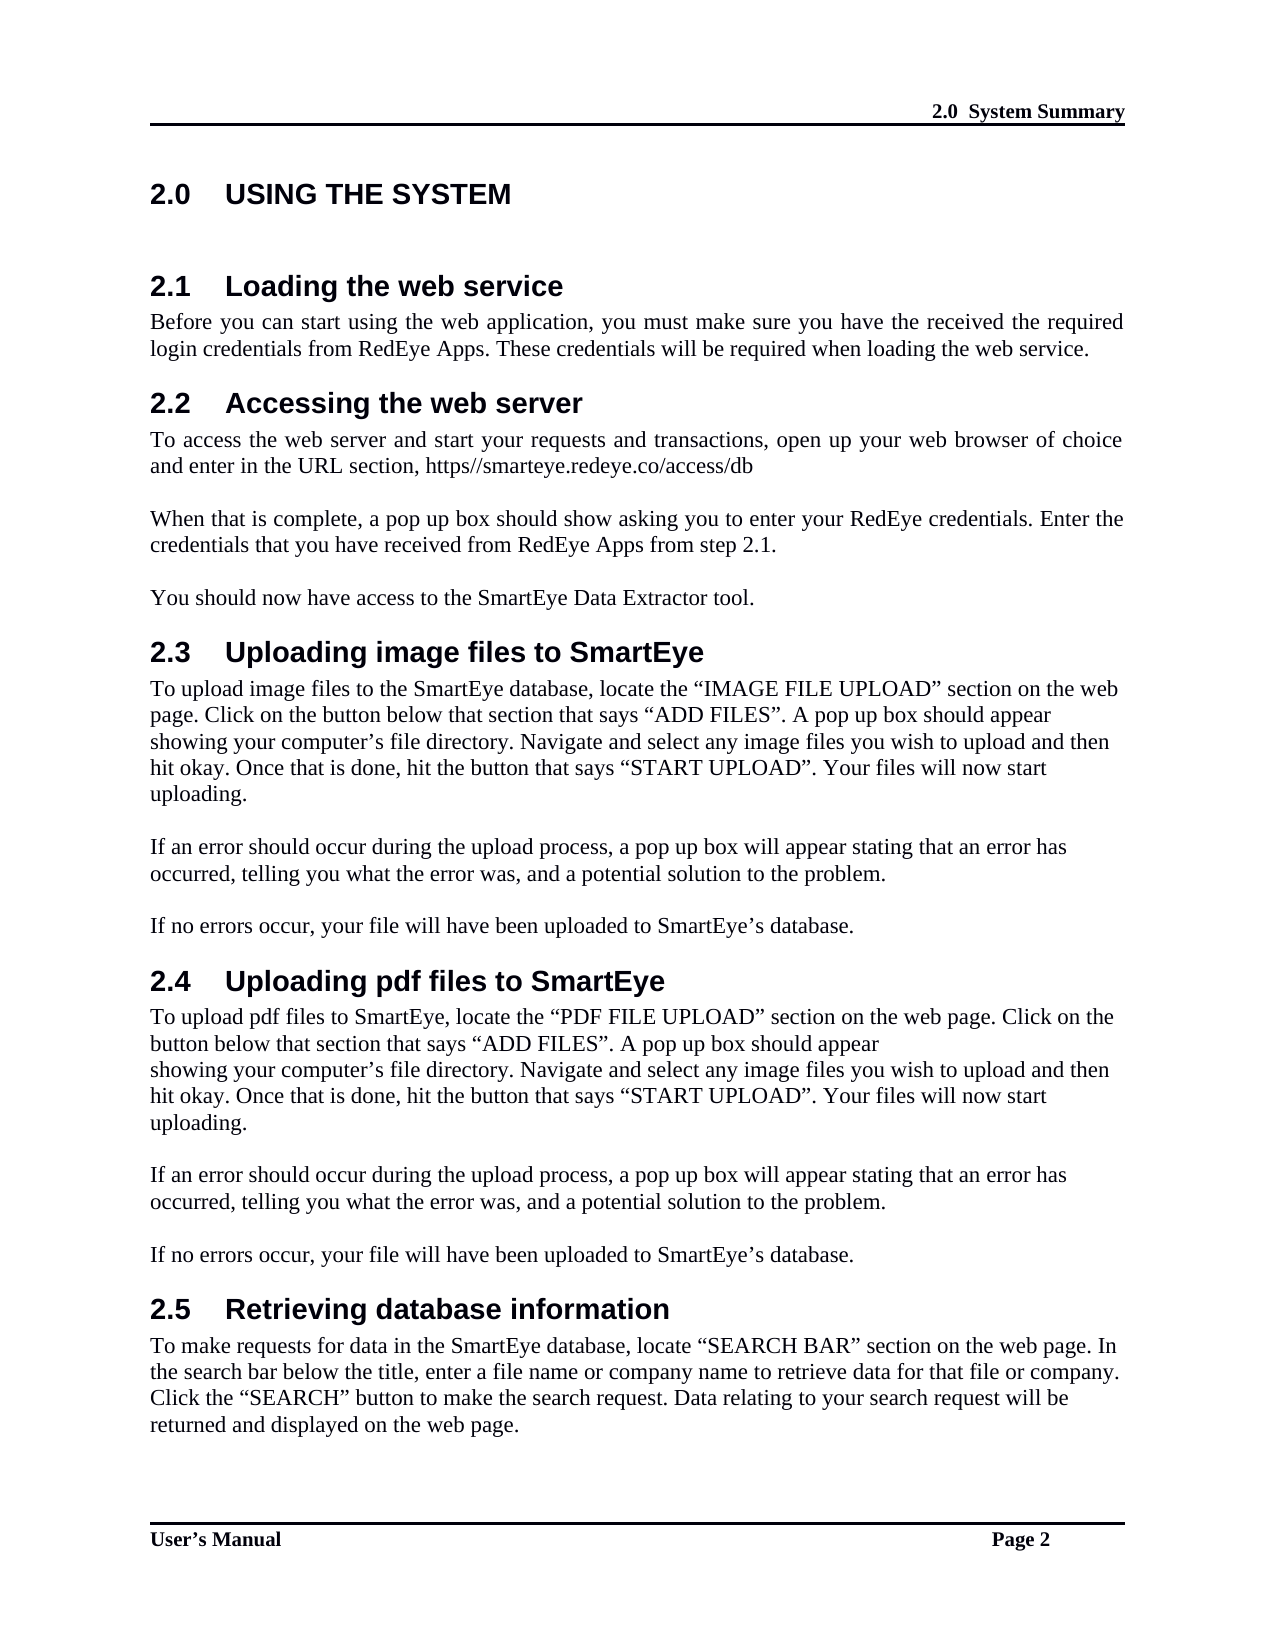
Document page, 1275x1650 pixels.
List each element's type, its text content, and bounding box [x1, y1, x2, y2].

subtitle 2.1 Loading the web service [150, 268, 1125, 302]
subtitle 2.5 Retrieving database information [150, 1292, 1125, 1326]
text Click the “SEARCH” button to make the search request. Data relating to your search request will be [150, 1384, 1125, 1411]
subtitle 2.2 Accessing the web server [150, 386, 1125, 419]
text occurred, telling you what the error was, and a potential solution to the problem. [150, 859, 1125, 886]
text occurred, telling you what the error was, and a potential solution to the problem. [150, 1188, 1125, 1214]
text If no errors occur, your file will have been uploaded to SmartEye’s database. [150, 1241, 1125, 1267]
text When that is complete, a pop up box should show asking you to enter your RedEye credentials. Enter the credentials that you have received from RedEye Apps from step 2.1. [150, 505, 1125, 558]
text the search bar below the title, enter a file name or company name to retrieve data for that file or company. [150, 1358, 1125, 1384]
text If an error should occur during the upload process, a pop up box will appear stating that an error has [150, 1162, 1125, 1188]
text showing your computer’s file directory. Navigate and select any image files you wish to upload and then [150, 1056, 1125, 1082]
text If no errors occur, your file will have been uploaded to SmartEye’s database. [150, 912, 1125, 939]
text You should now have access to the SmartEye Data Extractor tool. [150, 584, 1125, 610]
subtitle 2.3 Uploading image files to SmartEye [150, 635, 1125, 669]
text uploading. [150, 1109, 1125, 1135]
text page. Click on the button below that section that says “ADD FILES”. A pop up box should appear [150, 701, 1125, 728]
text To upload pdf files to SmartEye, locate the “PDF FILE UPLOAD” section on the web page. Click on the button below that section that says “ADD FILES”. A pop up box should appear [150, 1003, 1125, 1056]
text To make requests for data in the SmartEye database, locate “SEARCH BAR” section on the web page. In [150, 1332, 1125, 1358]
text hit okay. Once that is done, hit the button that says “START UPLOAD”. Your files will now start [150, 754, 1125, 781]
text uploading. [150, 781, 1125, 807]
text To upload image files to the SmartEye database, locate the “IMAGE FILE UPLOAD” section on the web [150, 675, 1125, 701]
text To access the web server and start your requests and transactions, open up your web browser of choice and enter in the URL section, https//smarteye.redeye.co/access/db [150, 426, 1125, 478]
text showing your computer’s file directory. Navigate and select any image files you wish to upload and then [150, 728, 1125, 754]
text returned and displayed on the web page. [150, 1411, 1125, 1437]
subtitle 2.4 Uploading pdf files to SmartEye [150, 964, 1125, 997]
text hit okay. Once that is done, hit the button that says “START UPLOAD”. Your files will now start [150, 1082, 1125, 1109]
subtitle Using the system [150, 177, 1125, 211]
text If an error should occur during the upload process, a pop up box will appear stating that an error has [150, 833, 1125, 859]
text Before you can start using the web application, you must make sure you have the received the required login credentials from RedEye Apps. These credentials will be required when loading the web service. [150, 308, 1125, 361]
